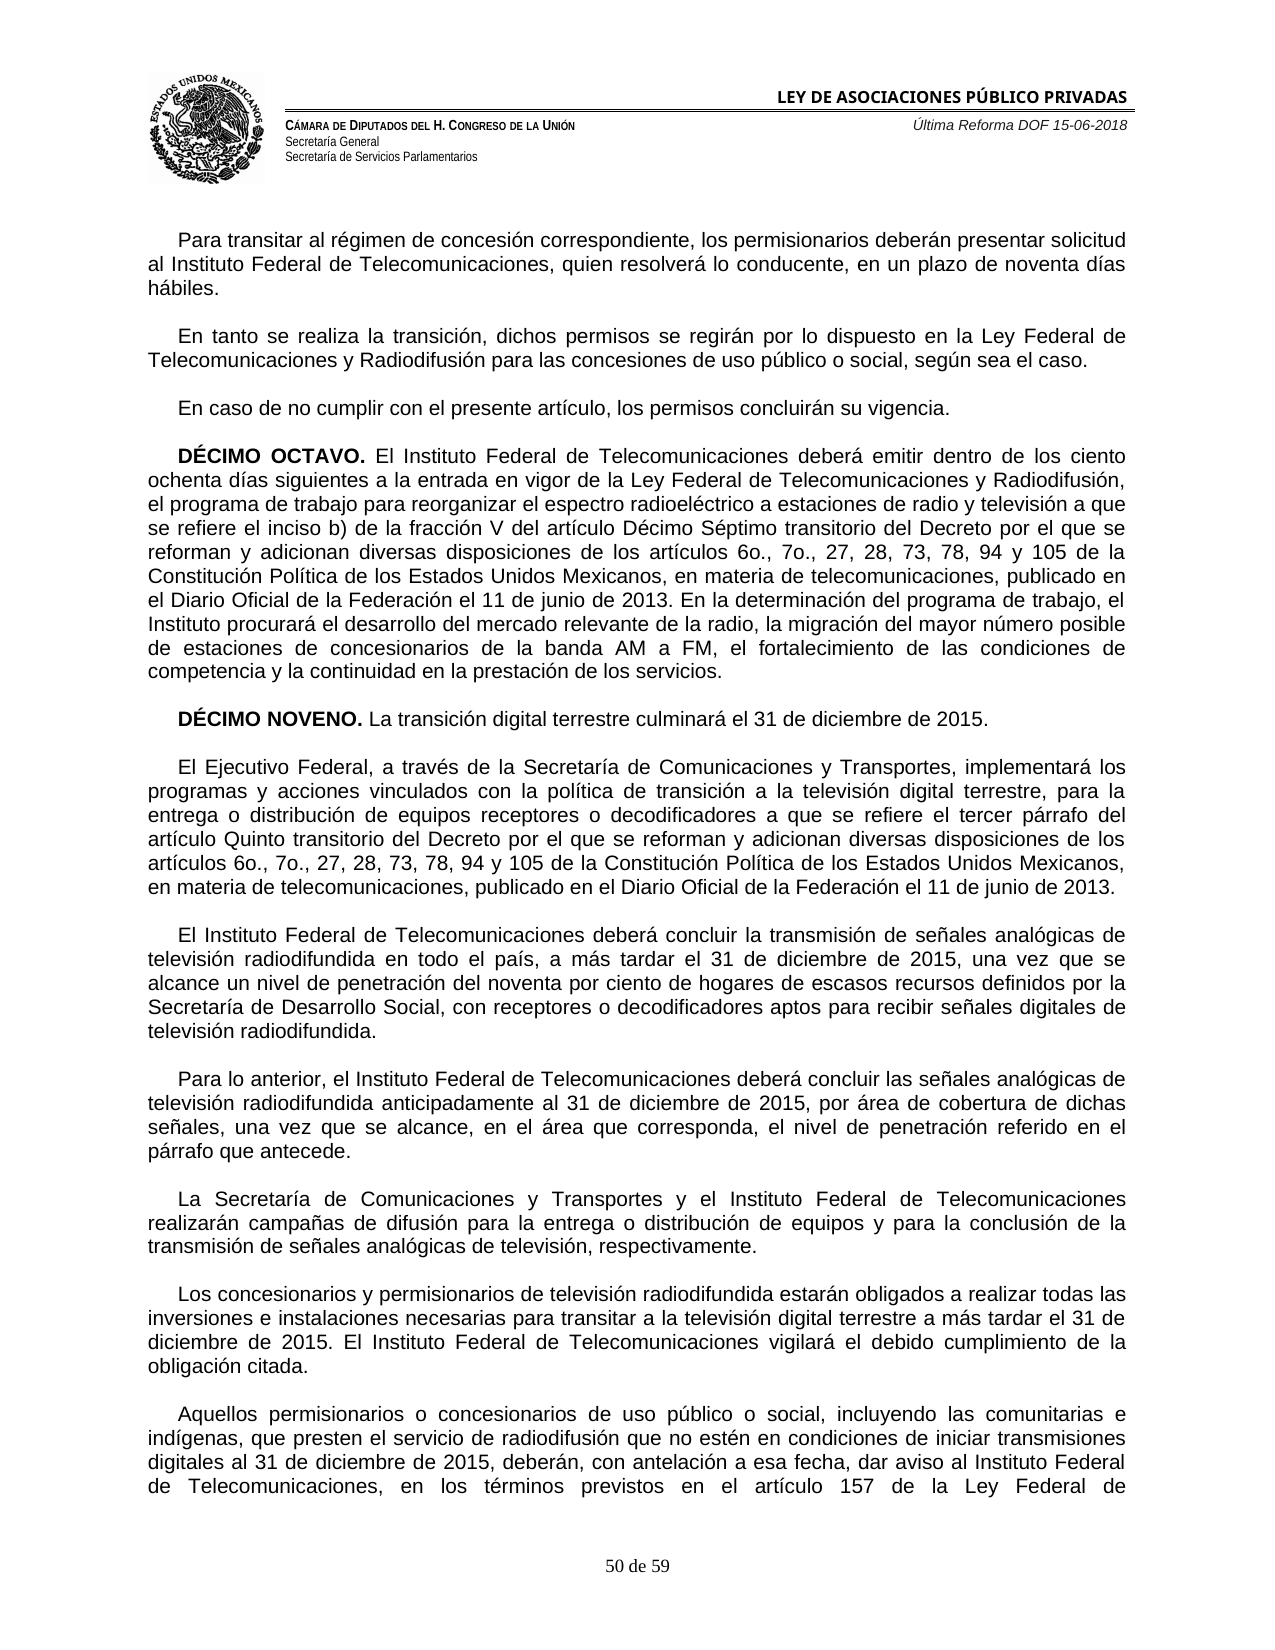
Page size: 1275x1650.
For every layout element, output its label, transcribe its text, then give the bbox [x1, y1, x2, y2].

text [148, 1402, 1127, 1498]
text Para lo anterior, el Instituto Federal de Telecomunicaciones deberá concluir las señales analógicas de televisión radiodifundida anticipadamente al 31 de diciembre de 2015, por área de cobertura de dichas señales, una vez que se alcance, en el área que corresponda, el nivel de penetración referido en el párrafo que antecede. [148, 1067, 1127, 1162]
text La Secretaría de Comunicaciones y Transportes y el Instituto Federal de Telecomunicaciones realizarán campañas de difusión para la entrega o distribución de equipos y para la conclusión de la transmisión de señales analógicas de televisión, respectivamente. [148, 1186, 1127, 1258]
text El Instituto Federal de Telecomunicaciones deberá concluir la transmisión de señales analógicas de televisión radiodifundida en todo el país, a más tardar el 31 de diciembre de 2015, una vez que se alcance un nivel de penetración del noventa por ciento de hogares de escasos recursos definidos por la Secretaría de Desarrollo Social, con receptores o decodificadores aptos para recibir señales digitales de televisión radiodifundida. [148, 923, 1127, 1043]
text Para transitar al régimen de concesión correspondiente, los permisionarios deberán presentar solicitud al Instituto Federal de Telecomunicaciones, quien resolverá lo conducente, en un plazo de noventa días hábiles. [148, 228, 1127, 300]
text DÉCIMO OCTAVO. El Instituto Federal de Telecomunicaciones deberá emitir dentro de los ciento ochenta días siguientes a la entrada en vigor de la Ley Federal de Telecomunicaciones y Radiodifusión, el programa de trabajo para reorganizar el espectro radioeléctrico a estaciones de radio y televisión a que se refiere el inciso b) de la fracción V del artículo Décimo Séptimo transitorio del Decreto por el que se reforman y adicionan diversas disposiciones de los artículos 6o., 7o., 27, 28, 73, 78, 94 y 105 de la Constitución Política de los Estados Unidos Mexicanos, en materia de telecomunicaciones, publicado en el Diario Oficial de la Federación el 11 de junio de 2013. En la determinación del programa de trabajo, el Instituto procurará el desarrollo del mercado relevante de la radio, la migración del mayor número posible de estaciones de concesionarios de la banda AM a FM, el fortalecimiento de las condiciones de competencia y la continuidad en la prestación de los servicios. [148, 444, 1127, 683]
text En tanto se realiza la transición, dichos permisos se regirán por lo dispuesto en la Ley Federal de Telecomunicaciones y Radiodifusión para las concesiones de uso público o social, según sea el caso. [148, 324, 1127, 372]
text El Ejecutivo Federal, a través de la Secretaría de Comunicaciones y Transportes, implementará los programas y acciones vinculados con la política de transición a la televisión digital terrestre, para la entrega o distribución de equipos receptores o decodificadores a que se refiere el tercer párrafo del artículo Quinto transitorio del Decreto por el que se reforman y adicionan diversas disposiciones de los artículos 6o., 7o., 27, 28, 73, 78, 94 y 105 de la Constitución Política de los Estados Unidos Mexicanos, en materia de telecomunicaciones, publicado en el Diario Oficial de la Federación el 11 de junio de 2013. [148, 755, 1127, 899]
text En caso de no cumplir con el presente artículo, los permisos concluirán su vigencia. [148, 396, 1127, 420]
text Los concesionarios y permisionarios de televisión radiodifundida estarán obligados a realizar todas las inversiones e instalaciones necesarias para transitar a la televisión digital terrestre a más tardar el 31 de diciembre de 2015. El Instituto Federal de Telecomunicaciones vigilará el debido cumplimiento de la obligación citada. [148, 1282, 1127, 1378]
text DÉCIMO NOVENO. La transición digital terrestre culminará el 31 de diciembre de 2015. [148, 707, 1127, 731]
